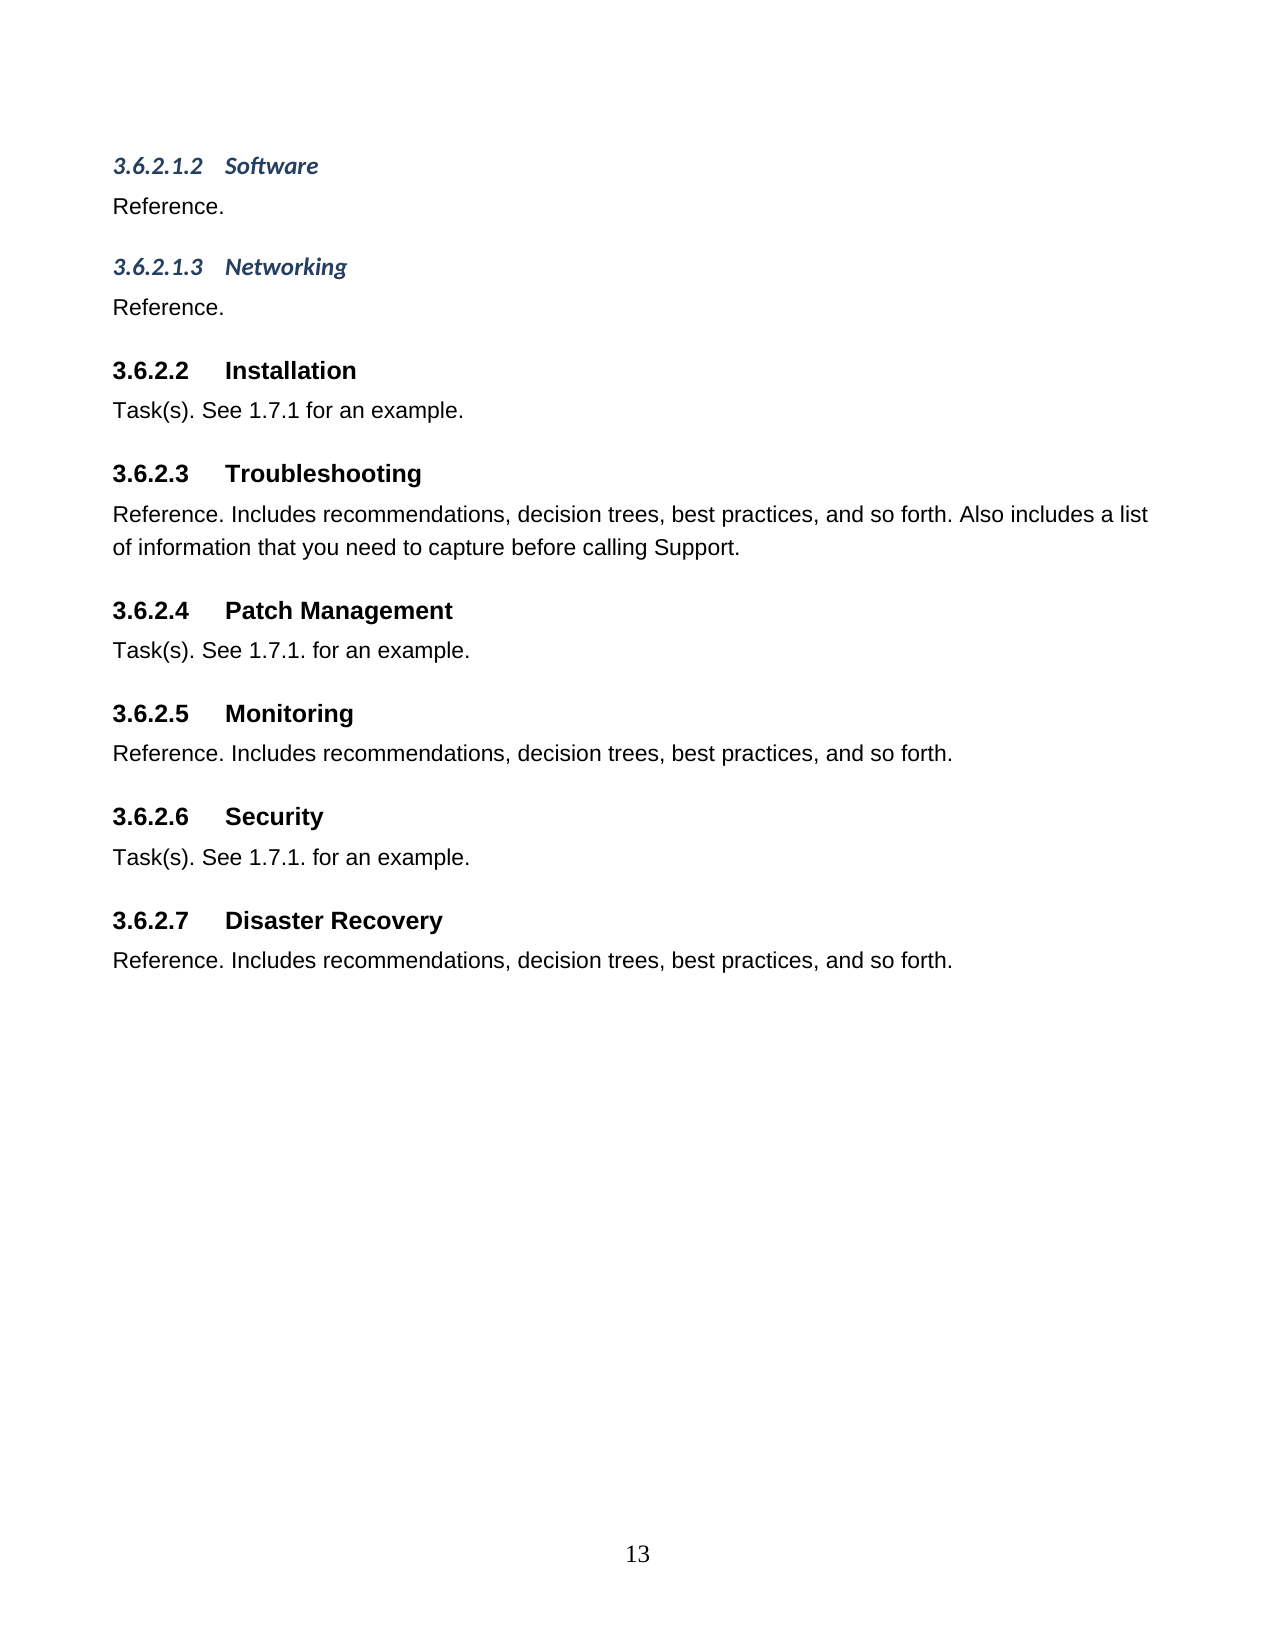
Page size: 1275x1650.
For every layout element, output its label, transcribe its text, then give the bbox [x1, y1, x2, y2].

subtitle Patch Management [112, 596, 1162, 624]
subtitle Monitoring [112, 699, 1162, 728]
text Reference. Includes recommendations, decision trees, best practices, and so forth. Also includes a list of information that you need to capture before calling Support. [112, 501, 1162, 560]
subtitle Disaster Recovery [112, 906, 1162, 934]
text Reference. Includes recommendations, decision trees, best practices, and so forth. [112, 947, 1162, 973]
subtitle Security [112, 802, 1162, 831]
text Task(s). See 1.7.1 for an example. [112, 397, 1162, 424]
text Task(s). See 1.7.1. for an example. [112, 637, 1162, 663]
subtitle Installation [112, 356, 1162, 385]
text Reference. [112, 193, 1162, 219]
subtitle Networking [112, 251, 1162, 281]
text Reference. Includes recommendations, decision trees, best practices, and so forth. [112, 740, 1162, 767]
text Reference. [112, 294, 1162, 320]
subtitle Software [112, 150, 1162, 181]
text Task(s). See 1.7.1. for an example. [112, 843, 1162, 870]
subtitle Troubleshooting [112, 459, 1162, 488]
